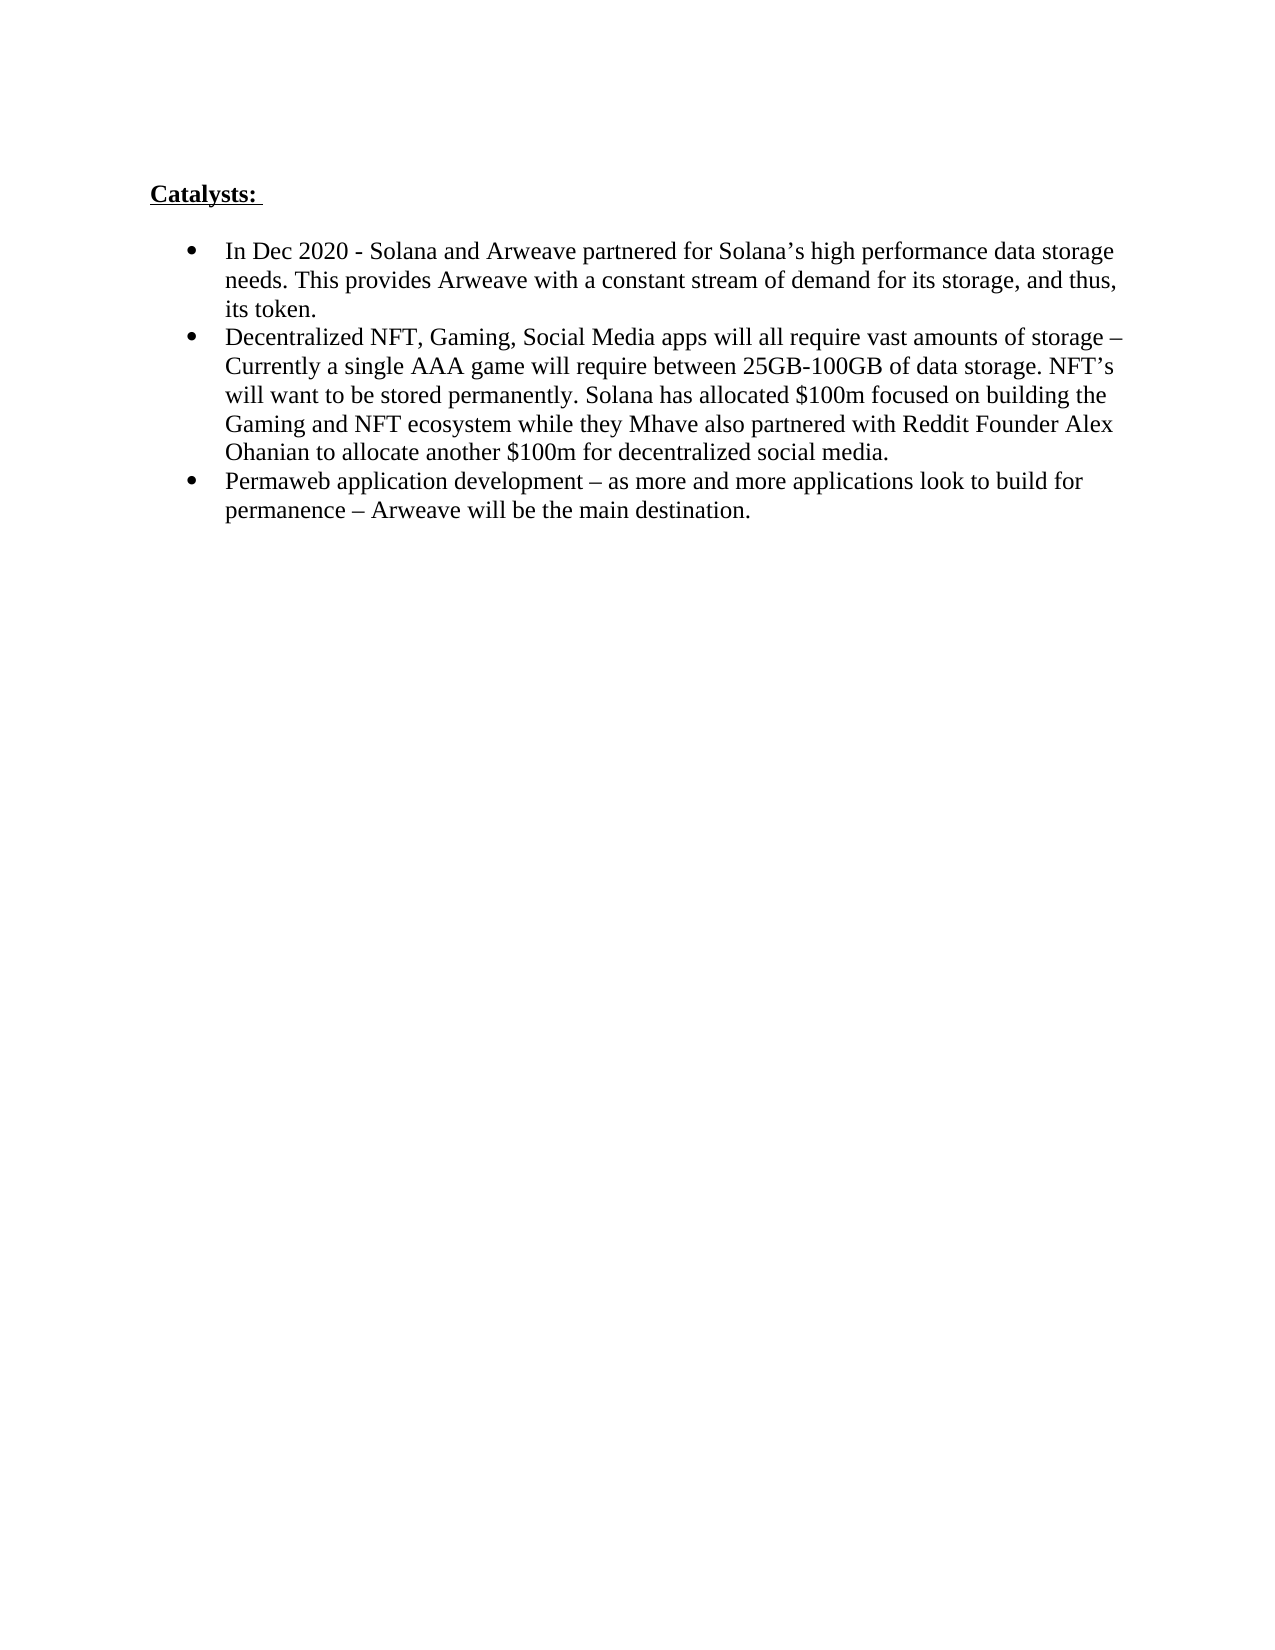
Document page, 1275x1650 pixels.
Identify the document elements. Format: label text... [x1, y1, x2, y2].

list Permaweb application development – as more and more applications look to build for permanence – Arweave will be the main destination. [187, 466, 1125, 524]
text Catalysts: [150, 179, 1125, 207]
list In Dec 2020 - Solana and Arweave partnered for Solana’s high performance data storage needs. This provides Arweave with a constant stream of demand for its storage, and thus, its token. [187, 236, 1125, 322]
list Decentralized NFT, Gaming, Social Media apps will all require vast amounts of storage – Currently a single AAA game will require between 25GB-100GB of data storage. NFT’s will want to be stored permanently. Solana has allocated $100m focused on building the Gaming and NFT ecosystem while they Mhave also partnered with Reddit Founder Alex Ohanian to allocate another $100m for decentralized social media. [187, 322, 1125, 466]
